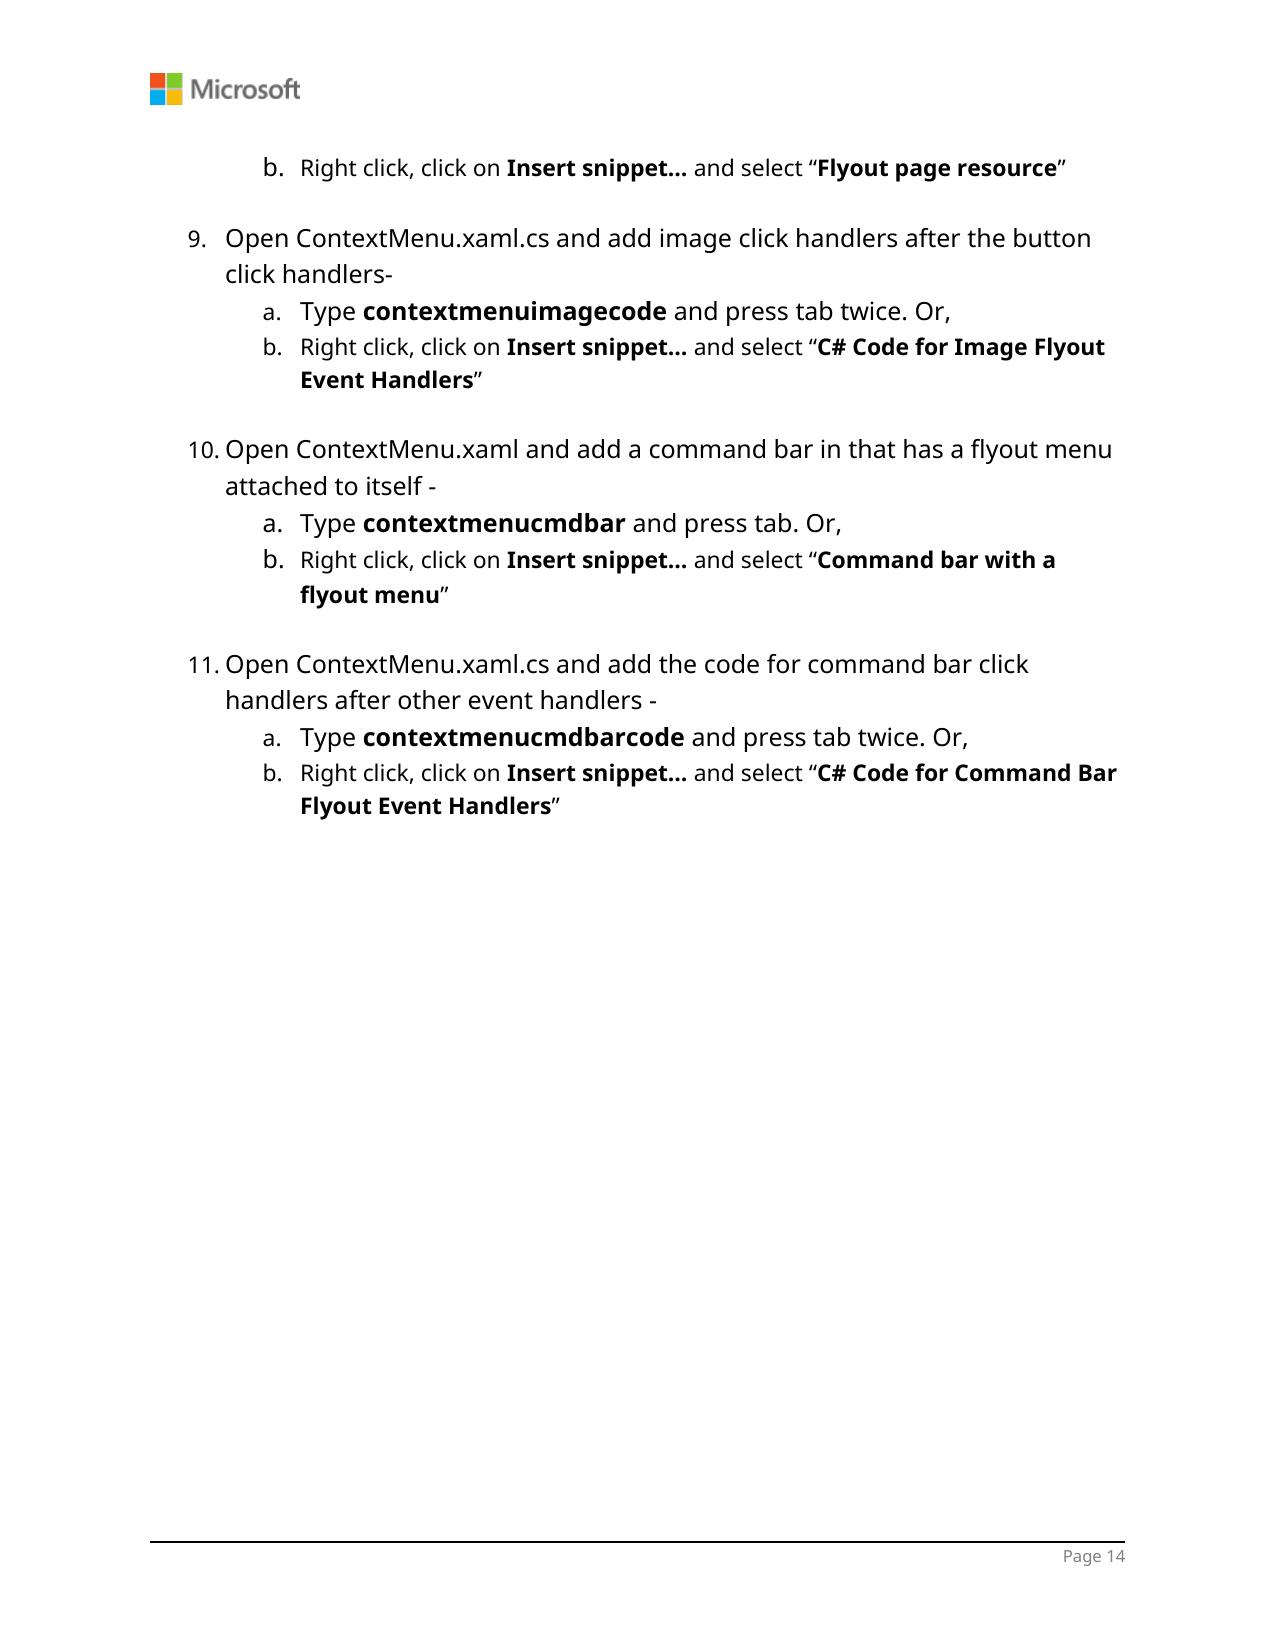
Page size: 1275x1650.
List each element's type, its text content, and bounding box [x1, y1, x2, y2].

list Open ContextMenu.xaml and add a command bar in that has a flyout menu attached to itself - [187, 432, 1125, 503]
list Type contextmenucmdbarcode and press tab twice. Or, [262, 720, 1125, 754]
list Open ContextMenu.xaml.cs and add image click handlers after the button click handlers- [187, 220, 1125, 291]
list Type contextmenucmdbar and press tab. Or, [262, 505, 1125, 539]
list Right click, click on Insert snippet… and select “C# Code for Image Flyout Event Handlers” [262, 331, 1125, 429]
list Right click, click on Insert snippet… and select “Flyout page resource” [262, 150, 1125, 218]
list Right click, click on Insert snippet… and select “Command bar with a flyout menu” [262, 542, 1125, 644]
list Open ContextMenu.xaml.cs and add the code for command bar click handlers after other event handlers - [187, 646, 1125, 717]
picture [150, 73, 300, 106]
list Type contextmenuimagecode and press tab twice. Or, [262, 294, 1125, 328]
list Right click, click on Insert snippet… and select “C# Code for Command Bar Flyout Event Handlers” [262, 757, 1125, 855]
